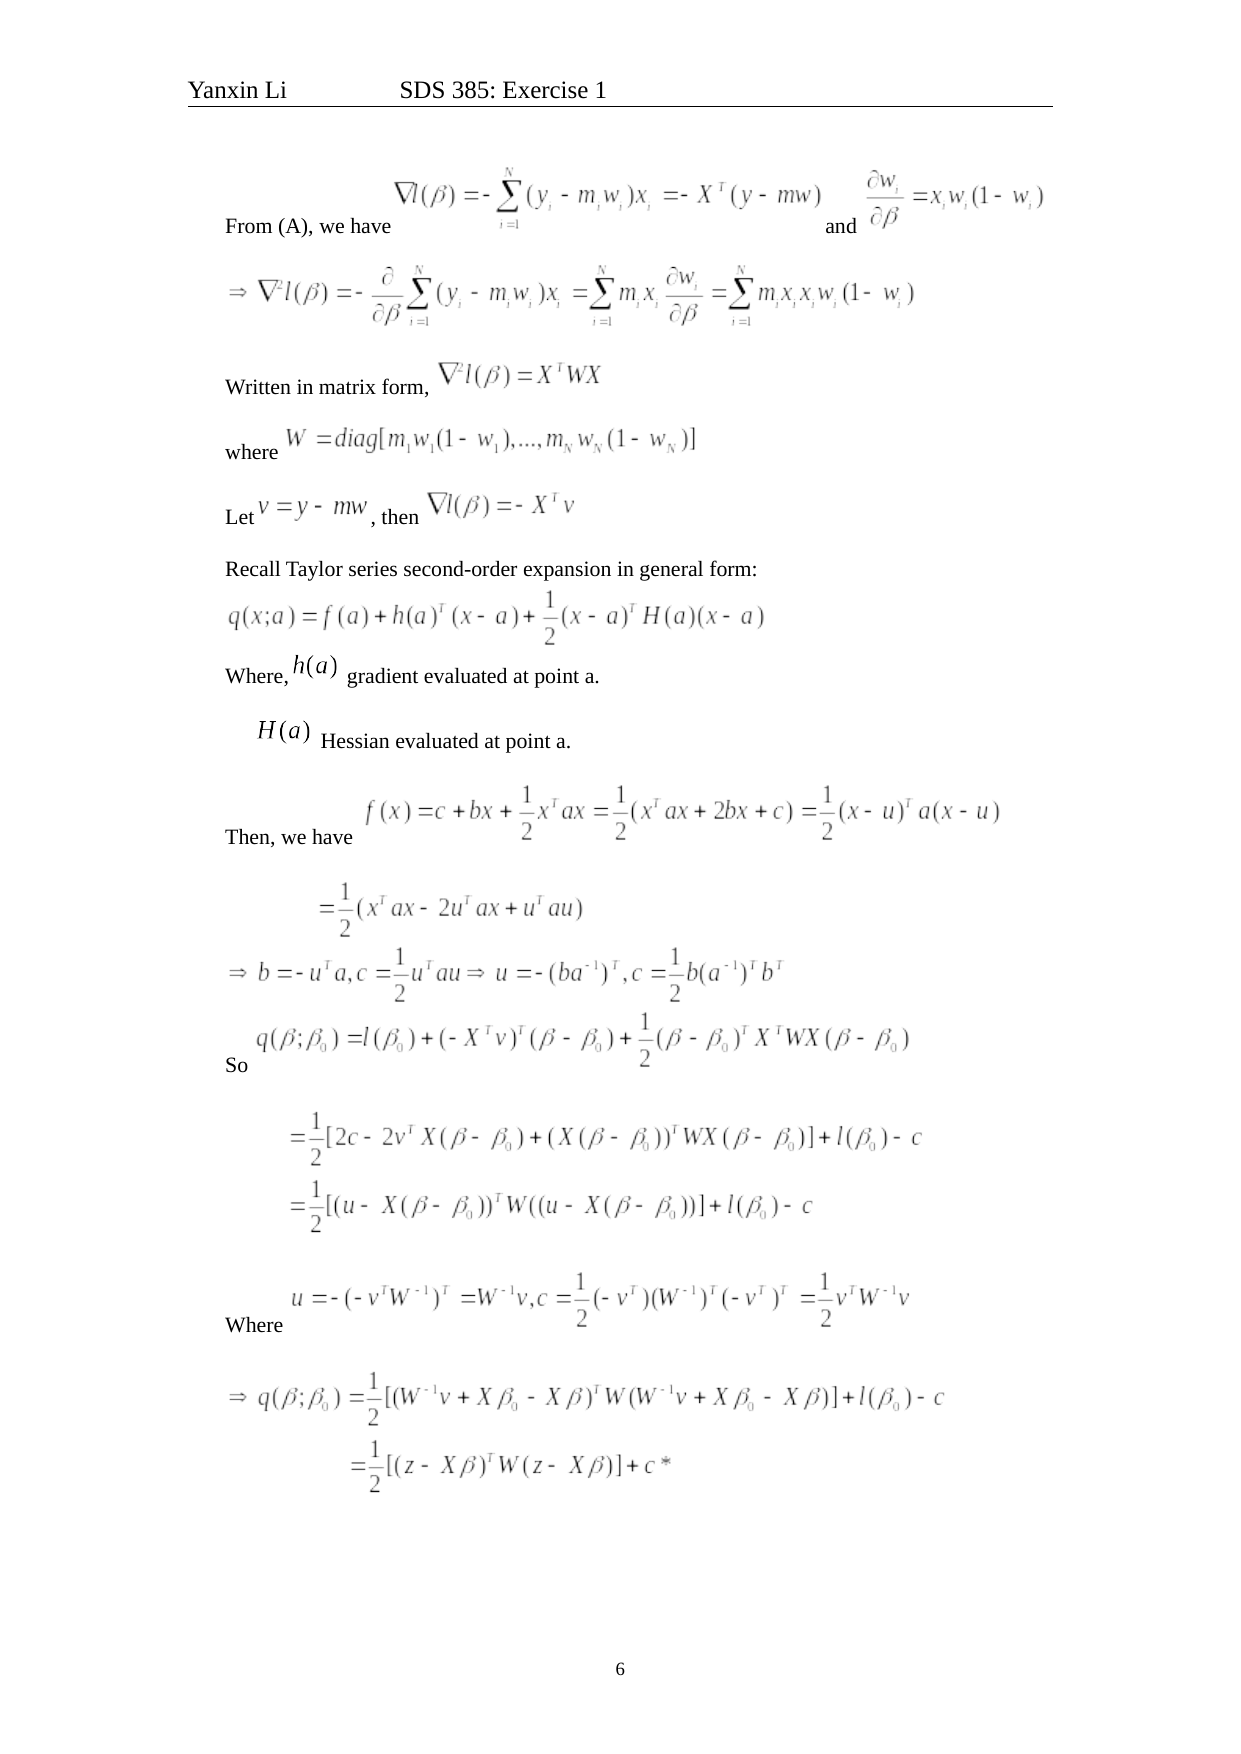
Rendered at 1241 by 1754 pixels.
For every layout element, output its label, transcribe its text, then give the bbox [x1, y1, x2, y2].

list Hessian evaluated at point a. [225, 714, 1053, 779]
list Where, gradient evaluated at point a. [225, 649, 1053, 714]
list Then, we have [225, 779, 1053, 877]
list where [225, 422, 1053, 487]
list So [225, 1007, 1053, 1104]
list From (A), we haveand [225, 162, 1053, 259]
list Written in matrix form, [225, 357, 1053, 422]
list Recall Taylor series second-order expansion in general form: [225, 552, 1053, 584]
list Where [225, 1267, 1053, 1364]
list Let, then [225, 487, 1053, 552]
